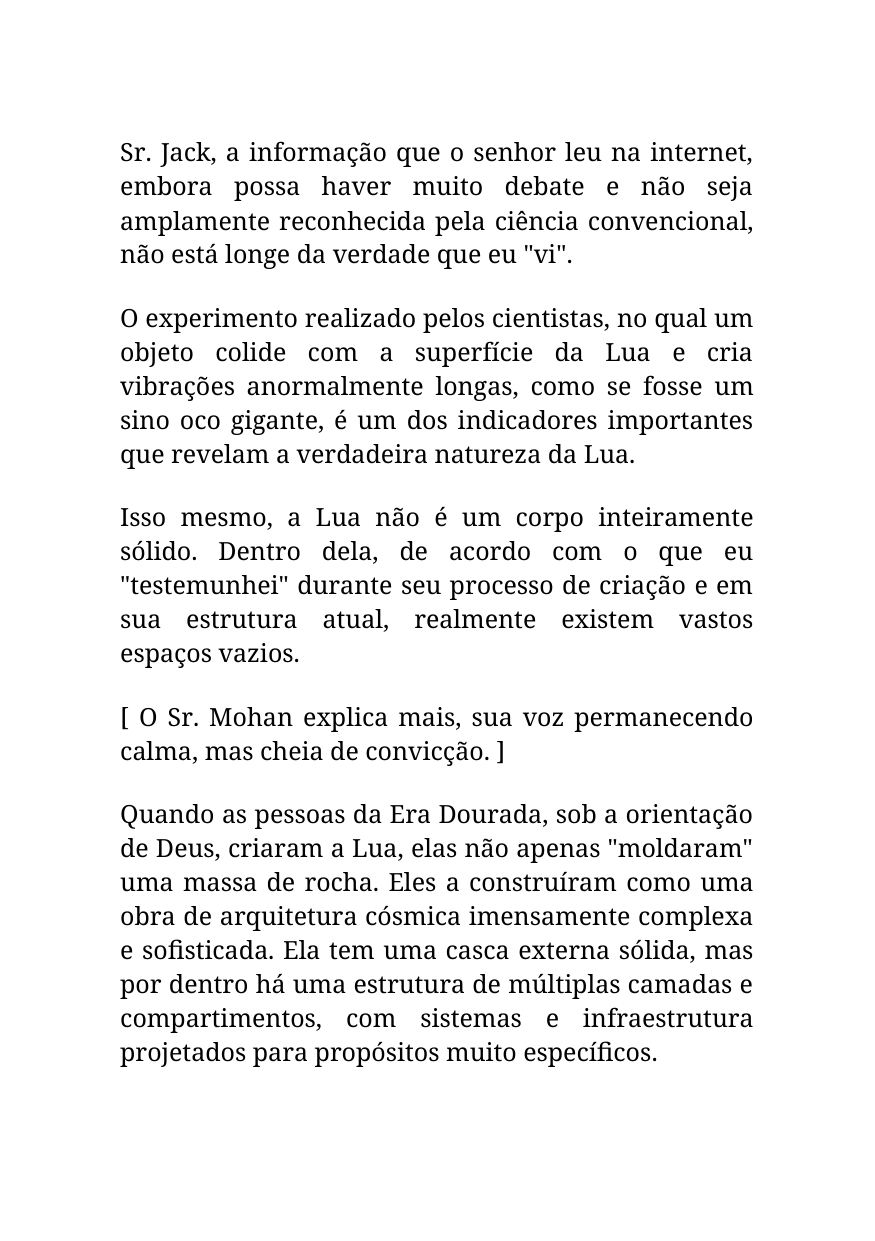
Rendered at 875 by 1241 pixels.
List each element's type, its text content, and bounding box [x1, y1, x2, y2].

text Isso mesmo, a Lua não é um corpo inteiramente sólido. Dentro dela, de acordo com o que eu "testemunhei" durante seu processo de criação e em sua estrutura atual, realmente existem vastos espaços vazios. [120, 500, 754, 670]
text O experimento realizado pelos cientistas, no qual um objeto colide com a superfície da Lua e cria vibrações anormalmente longas, como se fosse um sino oco gigante, é um dos indicadores importantes que revelam a verdadeira natureza da Lua. [120, 300, 754, 471]
text Quando as pessoas da Era Dourada, sob a orientação de Deus, criaram a Lua, elas não apenas "moldaram" uma massa de rocha. Eles a construíram como uma obra de arquitetura cósmica imensamente complexa e sofisticada. Ela tem uma casca externa sólida, mas por dentro há uma estrutura de múltiplas camadas e compartimentos, com sistemas e infraestrutura projetados para propósitos muito específicos. [120, 797, 754, 1069]
text Sr. Jack, a informação que o senhor leu na internet, embora possa haver muito debate e não seja amplamente reconhecida pela ciência convencional, não está longe da verdade que eu "vi". [120, 135, 754, 271]
text [ O Sr. Mohan explica mais, sua voz permanecendo calma, mas cheia de convicção. ] [120, 699, 754, 767]
